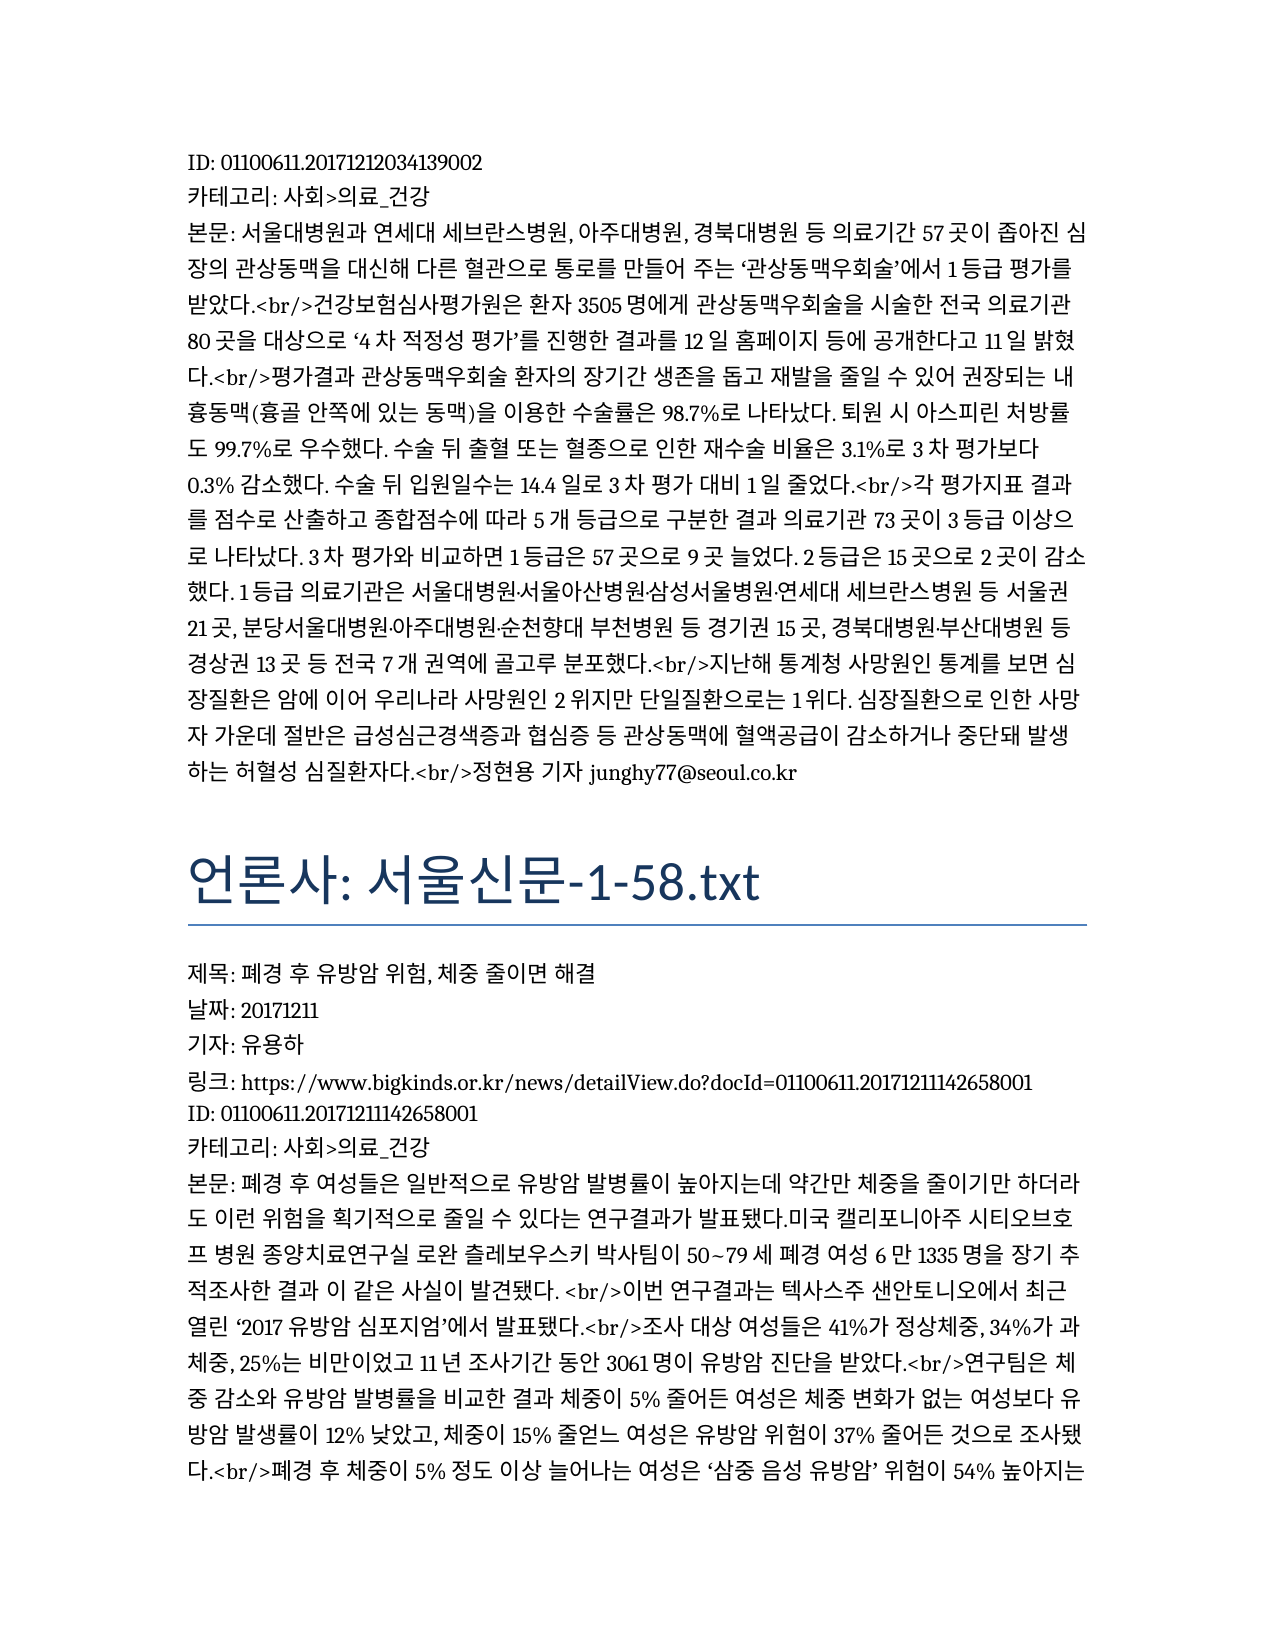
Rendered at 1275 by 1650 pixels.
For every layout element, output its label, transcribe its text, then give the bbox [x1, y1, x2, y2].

title 언론사: 서울신문-1-58.txt [187, 842, 1087, 926]
